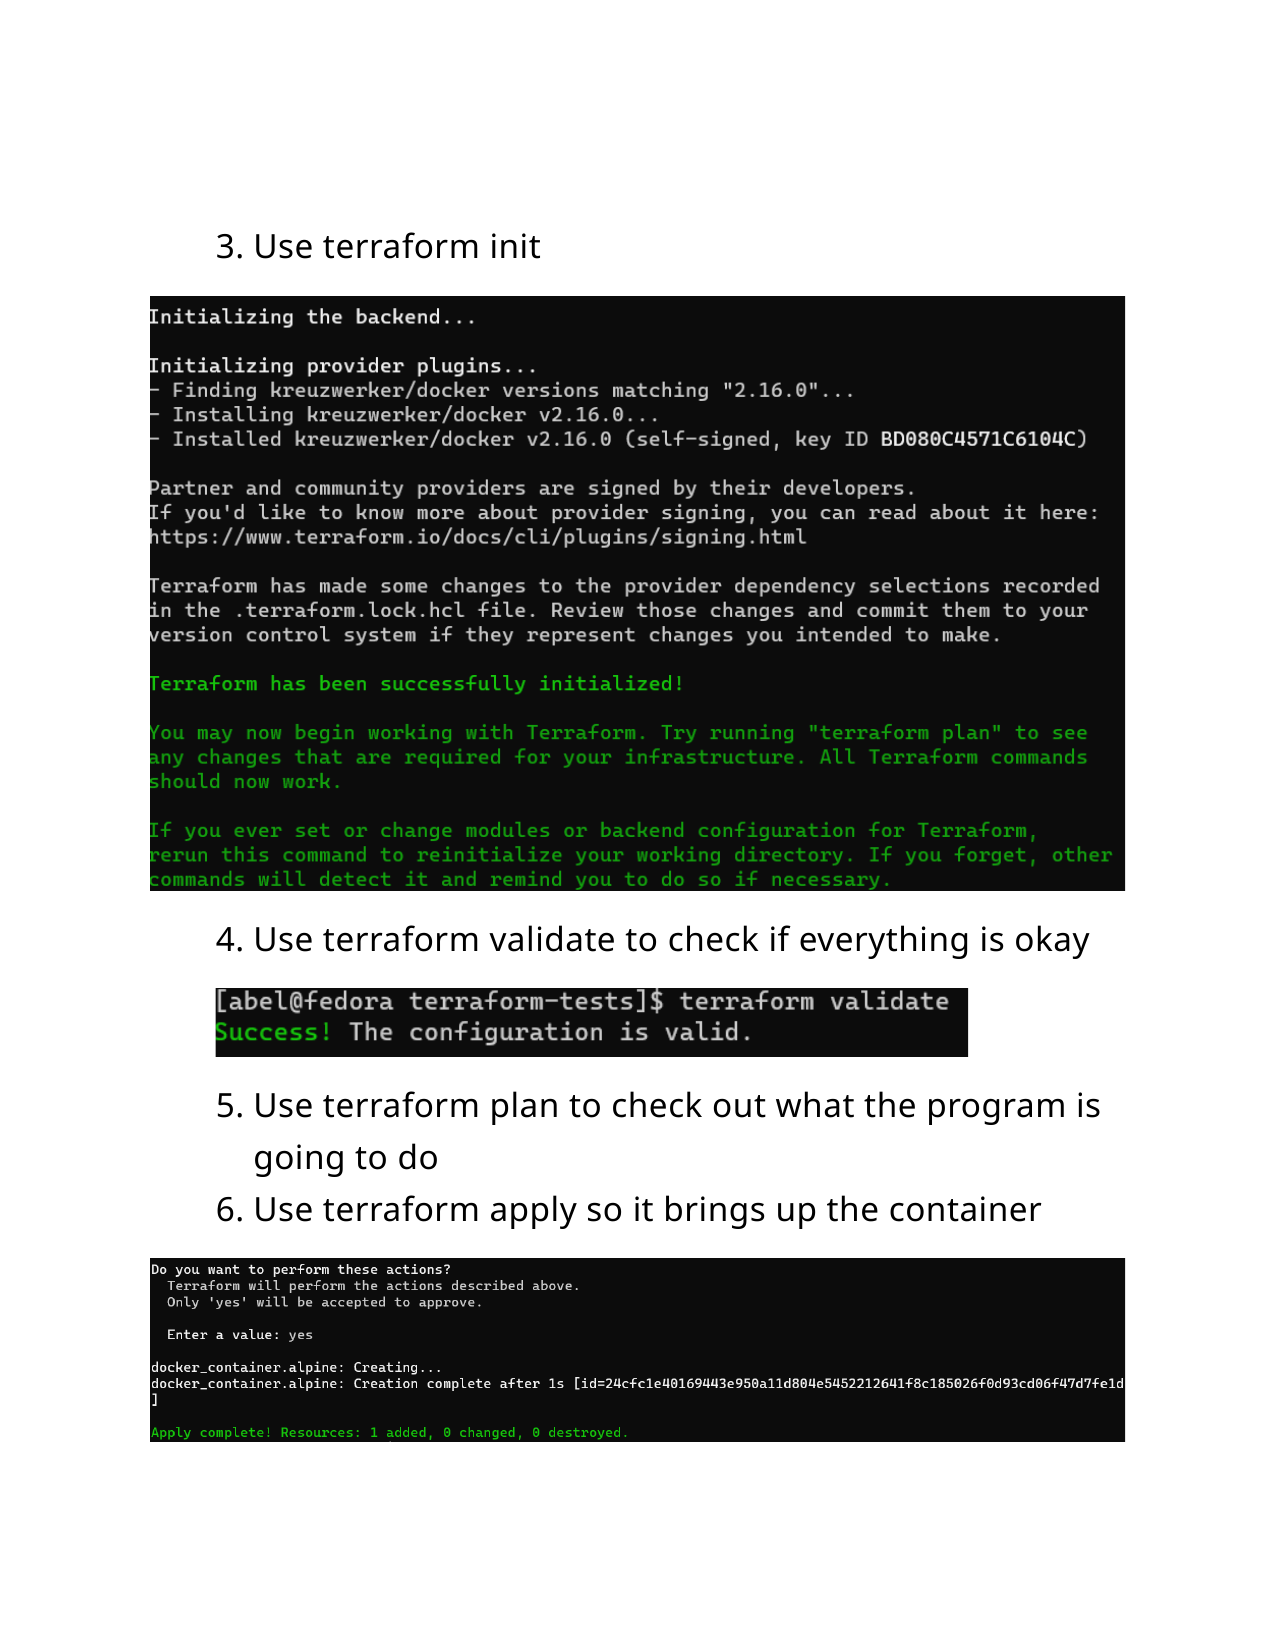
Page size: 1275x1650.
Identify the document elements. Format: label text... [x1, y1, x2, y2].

picture [215, 988, 969, 1057]
list Use terraform apply so it brings up the container [216, 1186, 1125, 1231]
list Use terraform init [216, 223, 1125, 268]
list Use terraform validate to check if everything is okay [216, 916, 1125, 961]
list Use terraform plan to check out what the program is going to do [216, 1081, 1125, 1179]
picture [150, 1258, 1125, 1442]
picture [150, 296, 1125, 891]
